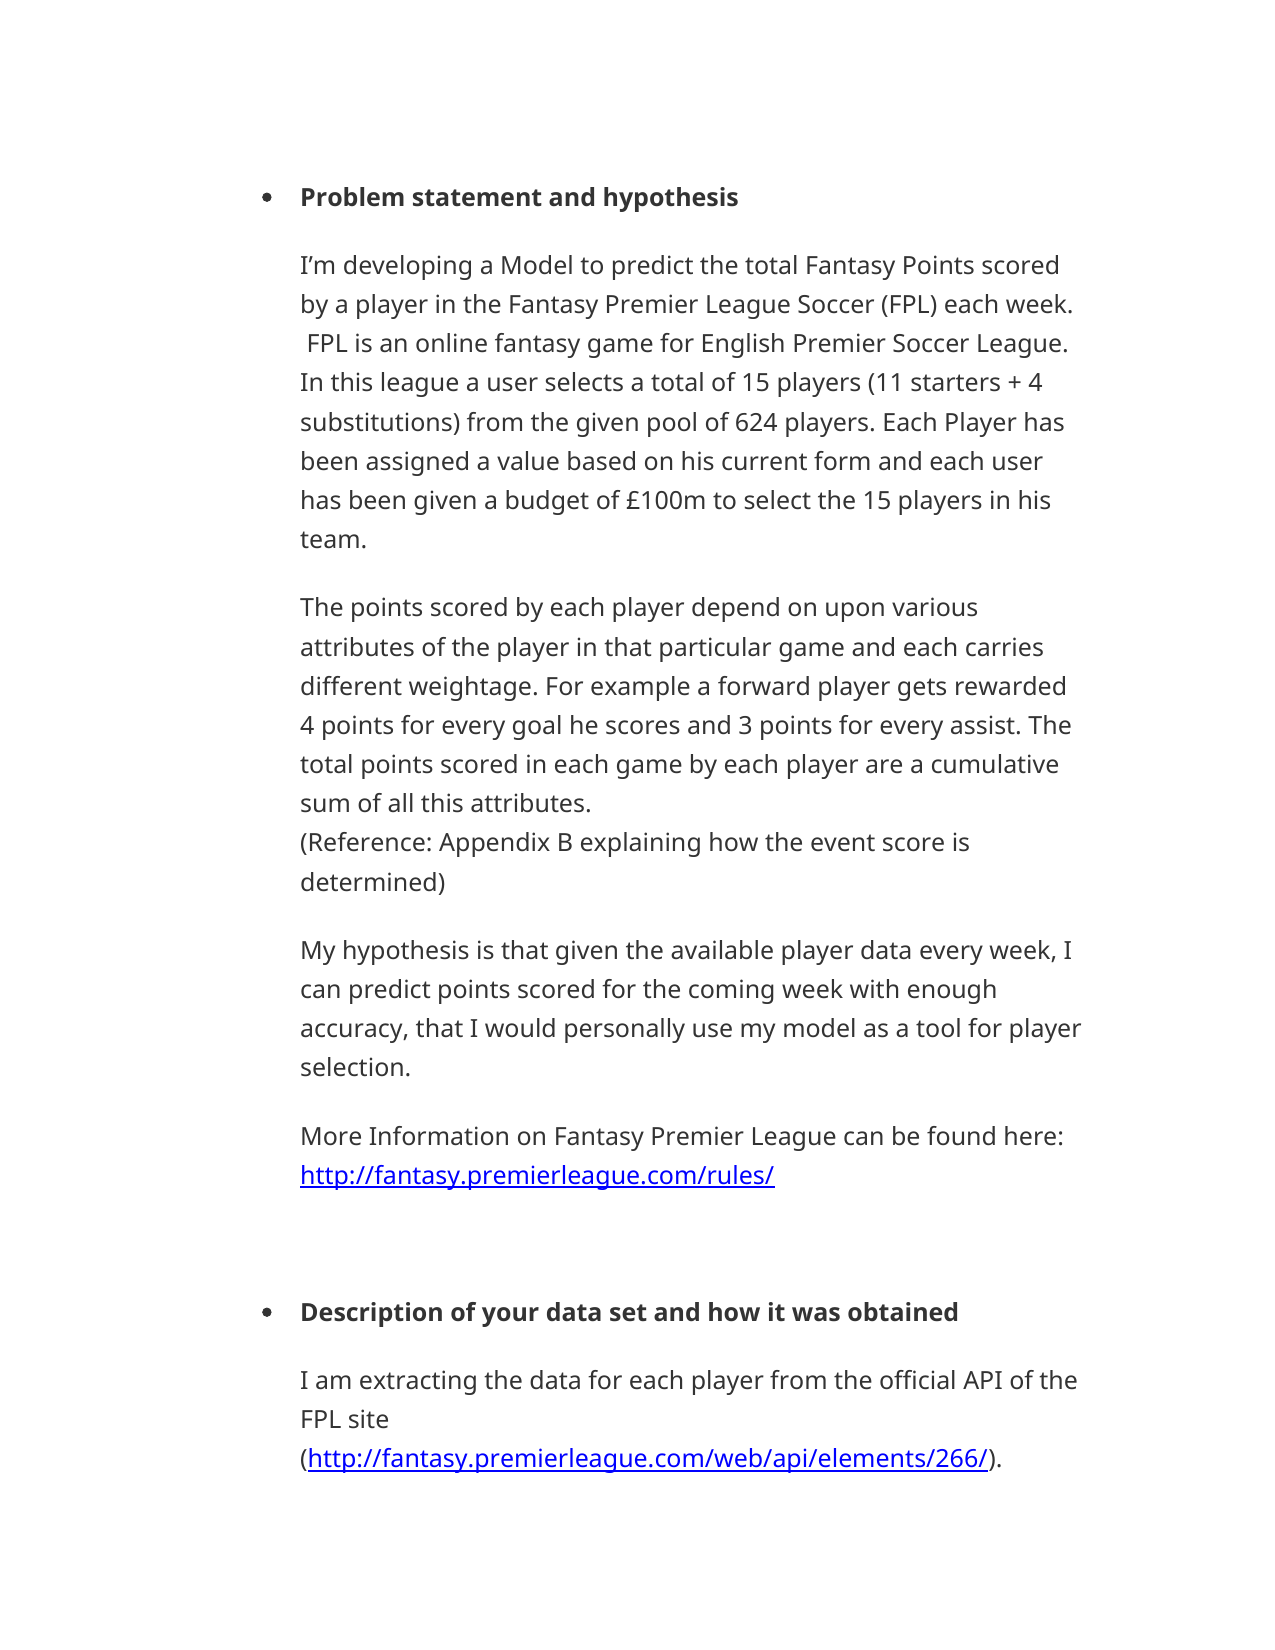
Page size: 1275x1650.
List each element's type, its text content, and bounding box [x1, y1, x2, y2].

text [300, 1362, 1087, 1475]
text My hypothesis is that given the available player data every week, I can predict points scored for the coming week with enough accuracy, that I would personally use my model as a tool for player selection. [300, 932, 1087, 1084]
list Problem statement and hypothesis [262, 179, 1087, 213]
text I’m developing a Model to predict the total Fantasy Points scored by a player in the Fantasy Premier League Soccer (FPL) each week. FPL is an online fantasy game for English Premier Soccer League. In this league a user selects a total of 15 players (11 starters + 4 substitutions) from the given pool of 624 players. Each Player has been assigned a value based on his current form and each user has been given a budget of £100m to select the 15 players in his team. [300, 247, 1087, 556]
list Description of your data set and how it was obtained [262, 1294, 1087, 1328]
text The points scored by each player depend on upon various attributes of the player in that particular game and each carries different weightage. For example a forward player gets rewarded 4 points for every goal he scores and 3 points for every assist. The total points scored in each game by each player are a cumulative sum of all this attributes. (Reference: Appendix B explaining how the event score is determined) [300, 590, 1087, 898]
text More Information on Fantasy Premier League can be found here: http://fantasy.premierleague.com/rules/ [300, 1118, 1087, 1192]
